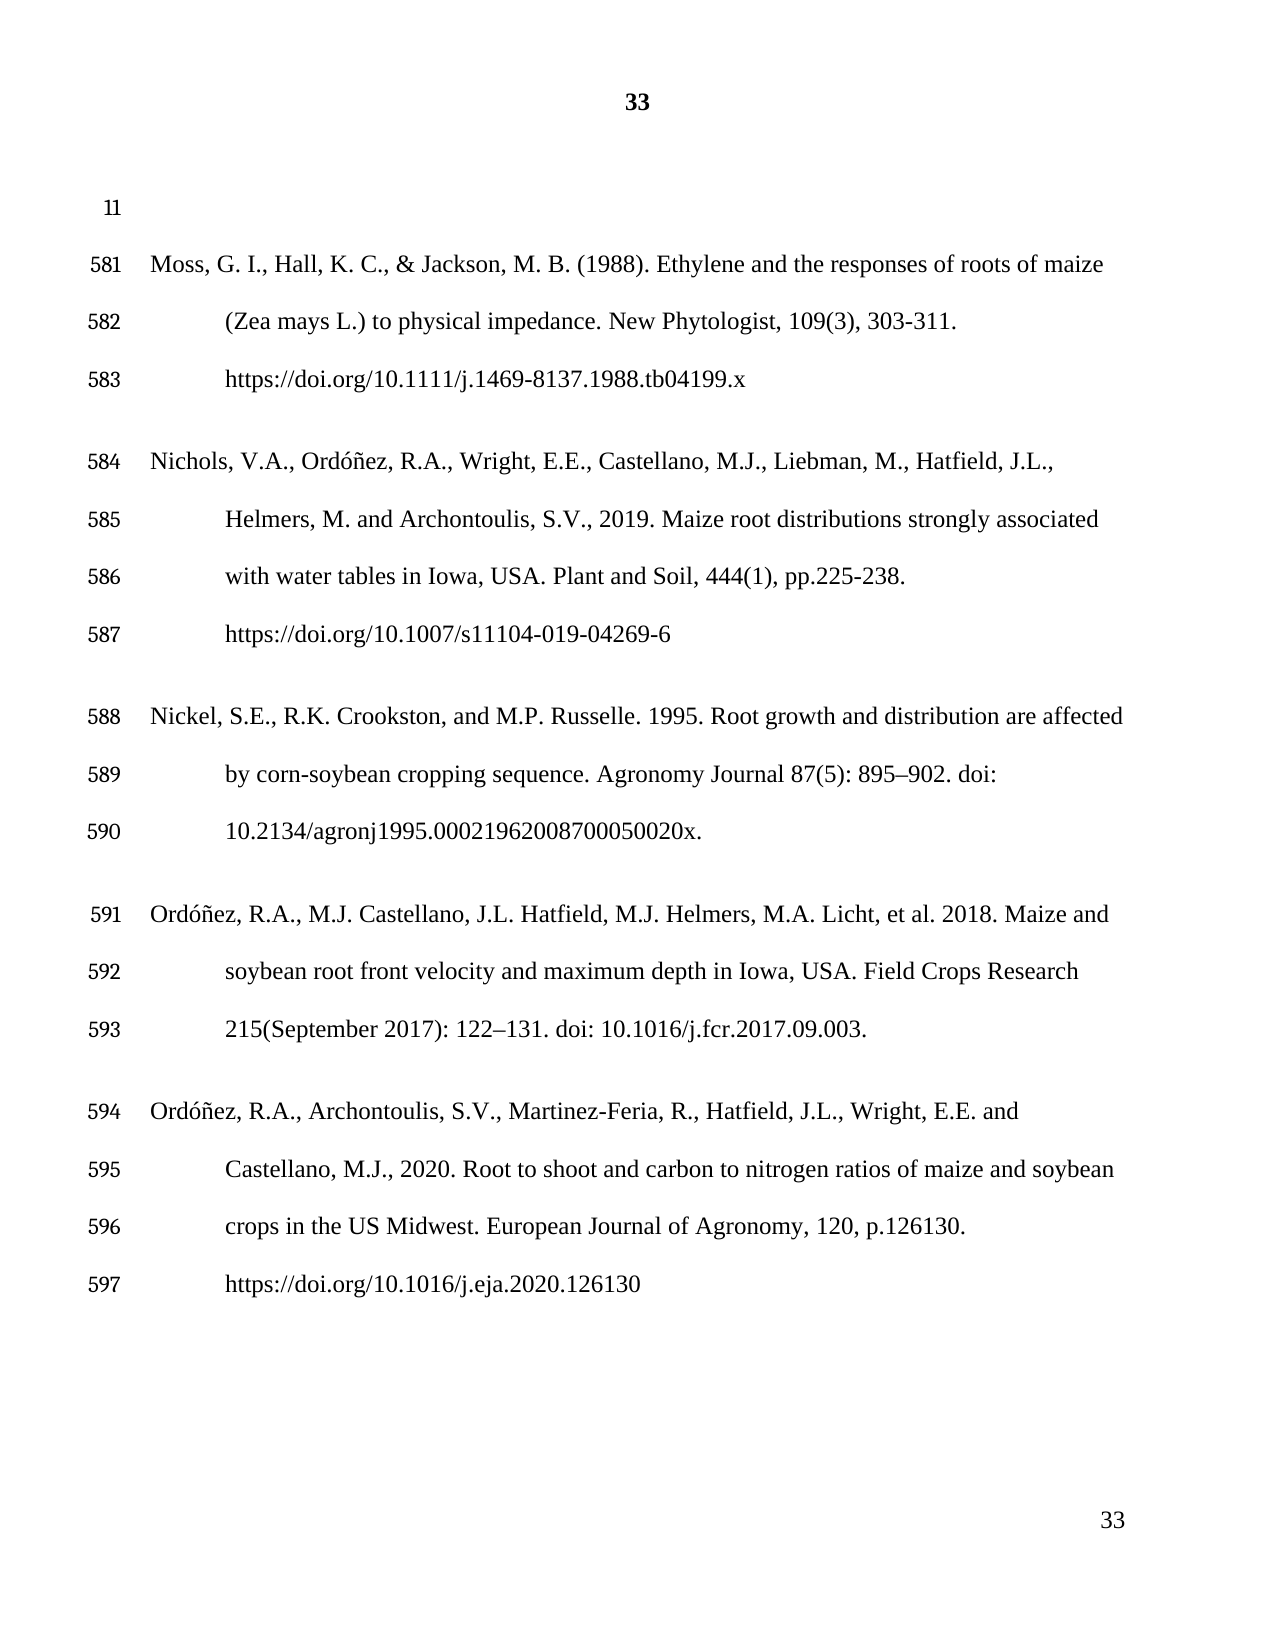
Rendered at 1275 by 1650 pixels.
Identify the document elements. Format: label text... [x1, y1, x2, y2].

text Moss, G. I., Hall, K. C., & Jackson, M. B. (1988). Ethylene and the responses of roots of maize (Zea mays L.) to physical impedance. New Phytologist, 109(3), 303-311. https://doi.org/10.1111/j.1469-8137.1988.tb04199.x [150, 249, 1125, 392]
text Ordóñez, R.A., M.J. Castellano, J.L. Hatfield, M.J. Helmers, M.A. Licht, et al. 2018. Maize and soybean root front velocity and maximum depth in Iowa, USA. Field Crops Research 215(September 2017): 122–131. doi: 10.1016/j.fcr.2017.09.003. [150, 899, 1125, 1042]
text Nichols, V.A., Ordóñez, R.A., Wright, E.E., Castellano, M.J., Liebman, M., Hatfield, J.L., Helmers, M. and Archontoulis, S.V., 2019. Maize root distributions strongly associated with water tables in Iowa, USA. Plant and Soil, 444(1), pp.225-238. https://doi.org/10.1007/s11104-019-04269-6 [150, 446, 1125, 647]
text Ordóñez, R.A., Archontoulis, S.V., Martinez-Feria, R., Hatfield, J.L., Wright, E.E. and Castellano, M.J., 2020. Root to shoot and carbon to nitrogen ratios of maize and soybean crops in the US Midwest. European Journal of Agronomy, 120, p.126130. https://doi.org/10.1016/j.eja.2020.126130 [150, 1096, 1125, 1297]
text Nickel, S.E., R.K. Crookston, and M.P. Russelle. 1995. Root growth and distribution are affected by corn-soybean cropping sequence. Agronomy Journal 87(5): 895–902. doi: 10.2134/agronj1995.00021962008700050020x. [150, 701, 1125, 845]
